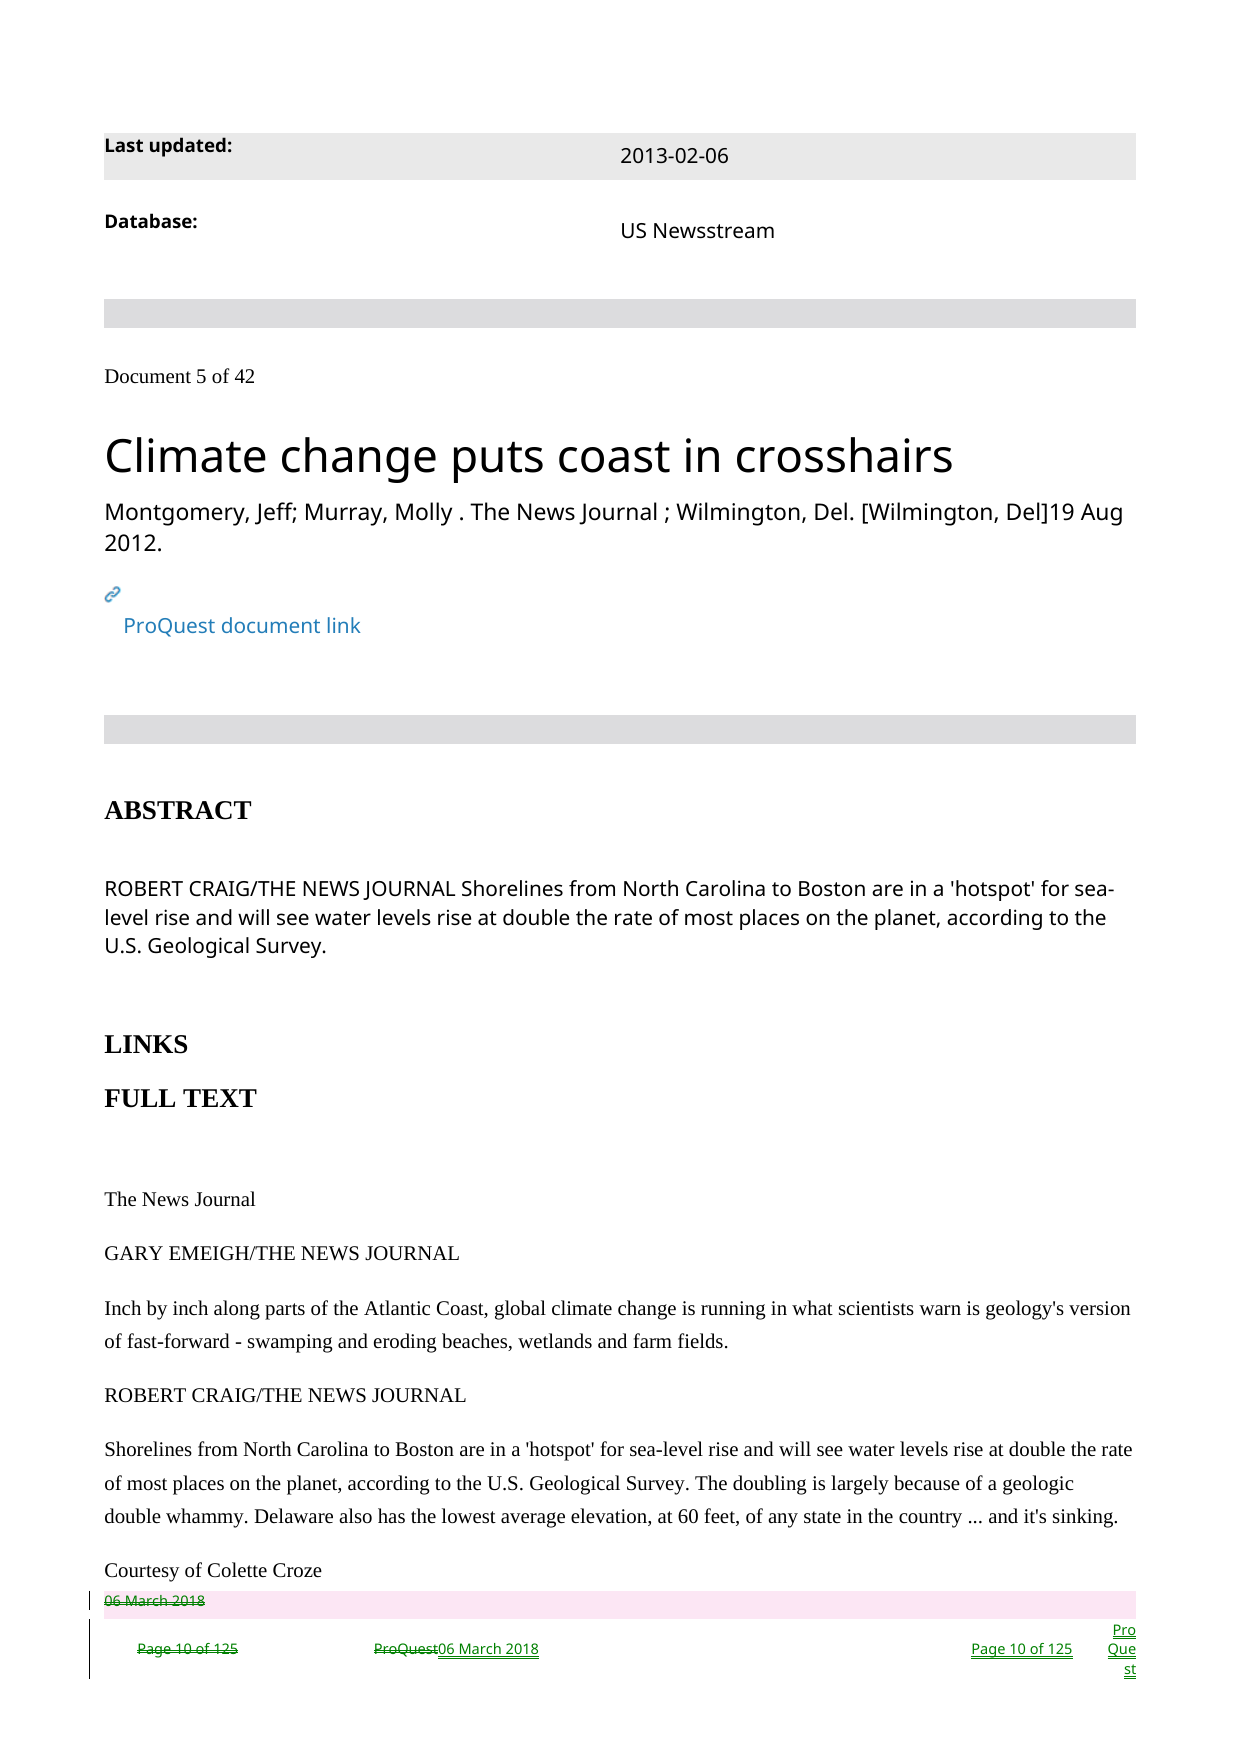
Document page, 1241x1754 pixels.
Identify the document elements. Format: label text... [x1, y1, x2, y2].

text ROBERT CRAIG/THE NEWS JOURNAL Shorelines from North Carolina to Boston are in a 'hotspot' for sea-level rise and will see water levels rise at double the rate of most places on the planet, according to the U.S. Geological Survey. [104, 874, 1136, 960]
text Document 5 of 42 [104, 356, 1136, 390]
text GARY EMEIGH/THE NEWS JOURNAL [104, 1232, 1136, 1265]
table_header Last updated: [104, 133, 620, 180]
table_header [104, 715, 1136, 744]
text ABSTRACT [104, 792, 1136, 825]
text Inch by inch along parts of the Atlantic Coast, global climate change is running in what scientists warn is geology's version of fast-forward - swamping and eroding beaches, wetlands and farm fields. [104, 1286, 1136, 1353]
picture [104, 585, 123, 603]
text ProQuest document link [104, 585, 1136, 640]
text Courtesy of Colette Croze [104, 1549, 1136, 1582]
text LINKS [104, 1026, 1136, 1059]
table_header US Newsstream [620, 208, 1136, 255]
table_header Database: [104, 208, 620, 255]
table_header 2013-02-06 [620, 133, 1136, 180]
text Montgomery, Jeff; Murray, Molly . The News Journal ; Wilmington, Del. [Wilmington, Del]19 Aug 2012. [104, 496, 1136, 558]
text FULL TEXT [104, 1080, 1136, 1113]
text Climate change puts coast in crosshairs [104, 423, 1136, 485]
text The News Journal [104, 1178, 1136, 1211]
text Shorelines from North Carolina to Boston are in a 'hotspot' for sea-level rise and will see water levels rise at double the rate of most places on the planet, according to the U.S. Geological Survey. The doubling is largely because of a geologic double whammy. Delaware also has the lowest average elevation, at 60 feet, of any state in the country ... and it's sinking. [104, 1428, 1136, 1528]
table_header [104, 299, 1136, 328]
text ROBERT CRAIG/THE NEWS JOURNAL [104, 1374, 1136, 1407]
